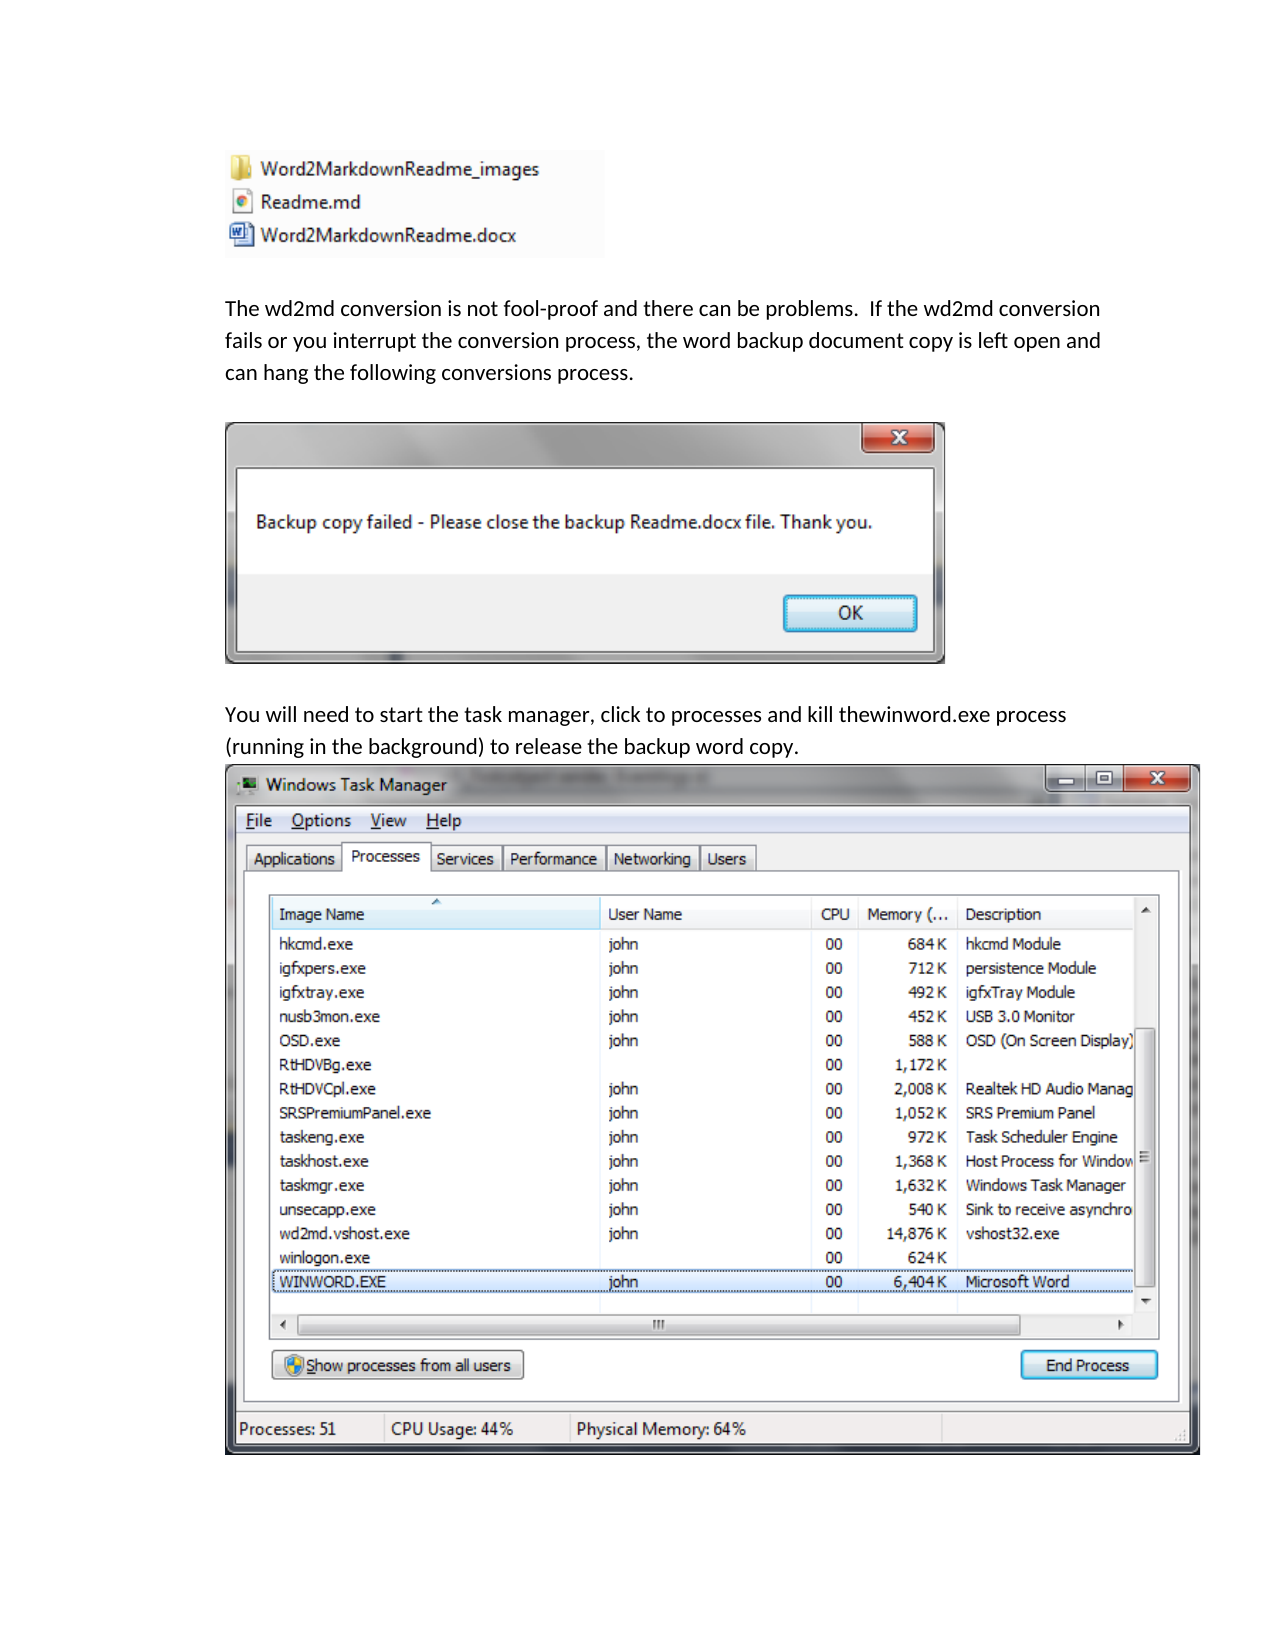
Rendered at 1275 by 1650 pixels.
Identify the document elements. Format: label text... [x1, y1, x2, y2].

list The wd2md conversion is not fool-proof and there can be problems. If the wd2md conversion fails or you interrupt the conversion process, the word backup document copy is left open and can hang the following conversions process. [225, 294, 1125, 387]
picture [225, 150, 605, 258]
picture [225, 422, 946, 664]
picture [225, 764, 1200, 1455]
list You will need to start the task manager, click to processes and kill thewinword.exe process (running in the background) to release the backup word copy. [225, 700, 1125, 760]
